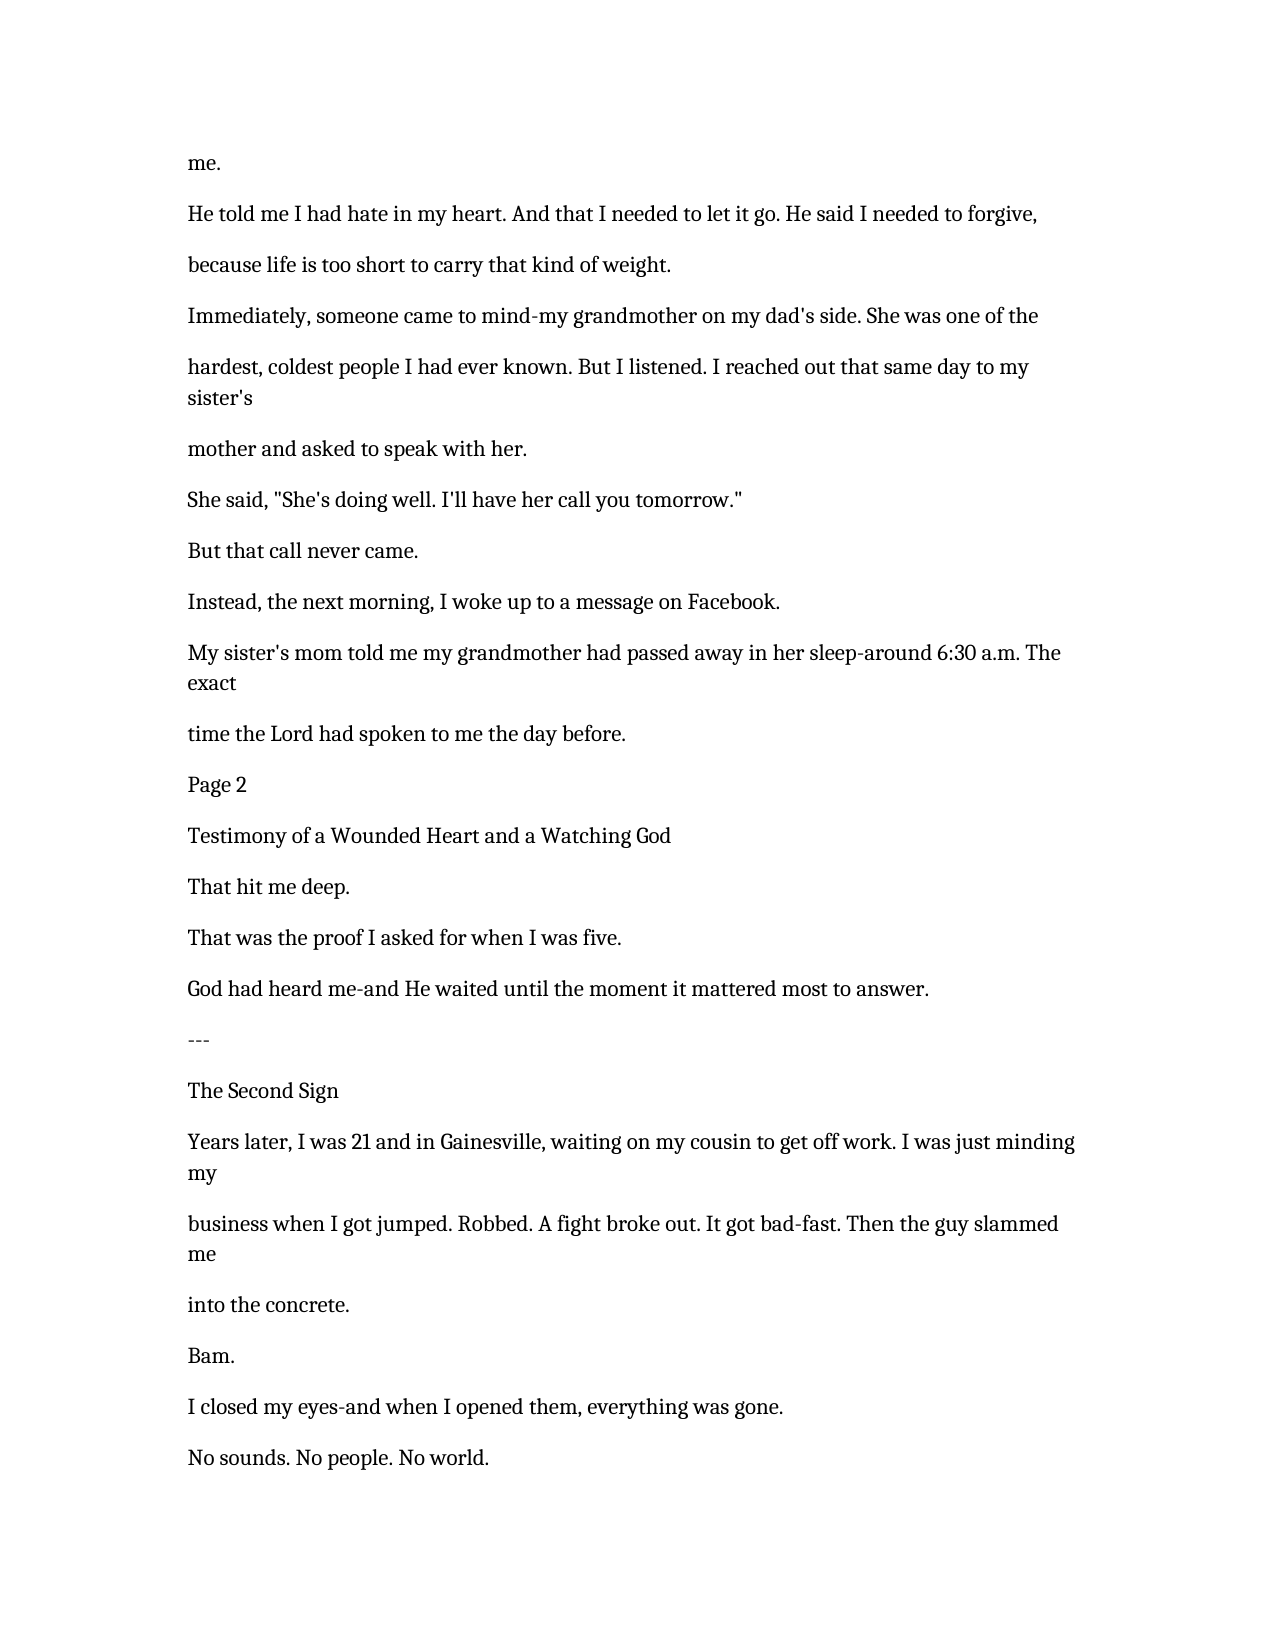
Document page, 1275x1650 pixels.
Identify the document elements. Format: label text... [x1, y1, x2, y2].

text That was the proof I asked for when I was five. [187, 925, 1087, 951]
text The Second Sign [187, 1078, 1087, 1104]
text I closed my eyes-and when I opened them, everything was gone. [187, 1394, 1087, 1420]
text time the Lord had spoken to me the day before. [187, 721, 1087, 747]
text because life is too short to carry that kind of weight. [187, 252, 1087, 278]
text Instead, the next morning, I woke up to a message on Facebook. [187, 588, 1087, 615]
text Page 2 [187, 772, 1087, 798]
text But that call never came. [187, 537, 1087, 564]
text That hit me deep. [187, 874, 1087, 900]
text My sister's mom told me my grandmother had passed away in her sleep-around 6:30 a.m. The exact [187, 639, 1087, 696]
text Testimony of a Wounded Heart and a Watching God [187, 823, 1087, 849]
text He told me I had hate in my heart. And that I needed to let it go. He said I needed to forgive, [187, 201, 1087, 227]
text God had heard me-and He waited until the moment it mattered most to answer. [187, 976, 1087, 1002]
text business when I got jumped. Robbed. A fight broke out. It got bad-fast. Then the guy slammed me [187, 1210, 1087, 1267]
text Bam. [187, 1343, 1087, 1369]
text into the concrete. [187, 1292, 1087, 1318]
text No sounds. No people. No world. [187, 1445, 1087, 1471]
text hardest, coldest people I had ever known. But I listened. I reached out that same day to my sister's [187, 354, 1087, 411]
text Immediately, someone came to mind-my grandmother on my dad's side. She was one of the [187, 303, 1087, 329]
text Years later, I was 21 and in Gainesville, waiting on my cousin to get off work. I was just minding my [187, 1129, 1087, 1186]
text --- [187, 1027, 1087, 1053]
text She said, "She's doing well. I'll have her call you tomorrow." [187, 486, 1087, 513]
text mother and asked to speak with her. [187, 435, 1087, 462]
text me. [187, 150, 1087, 176]
